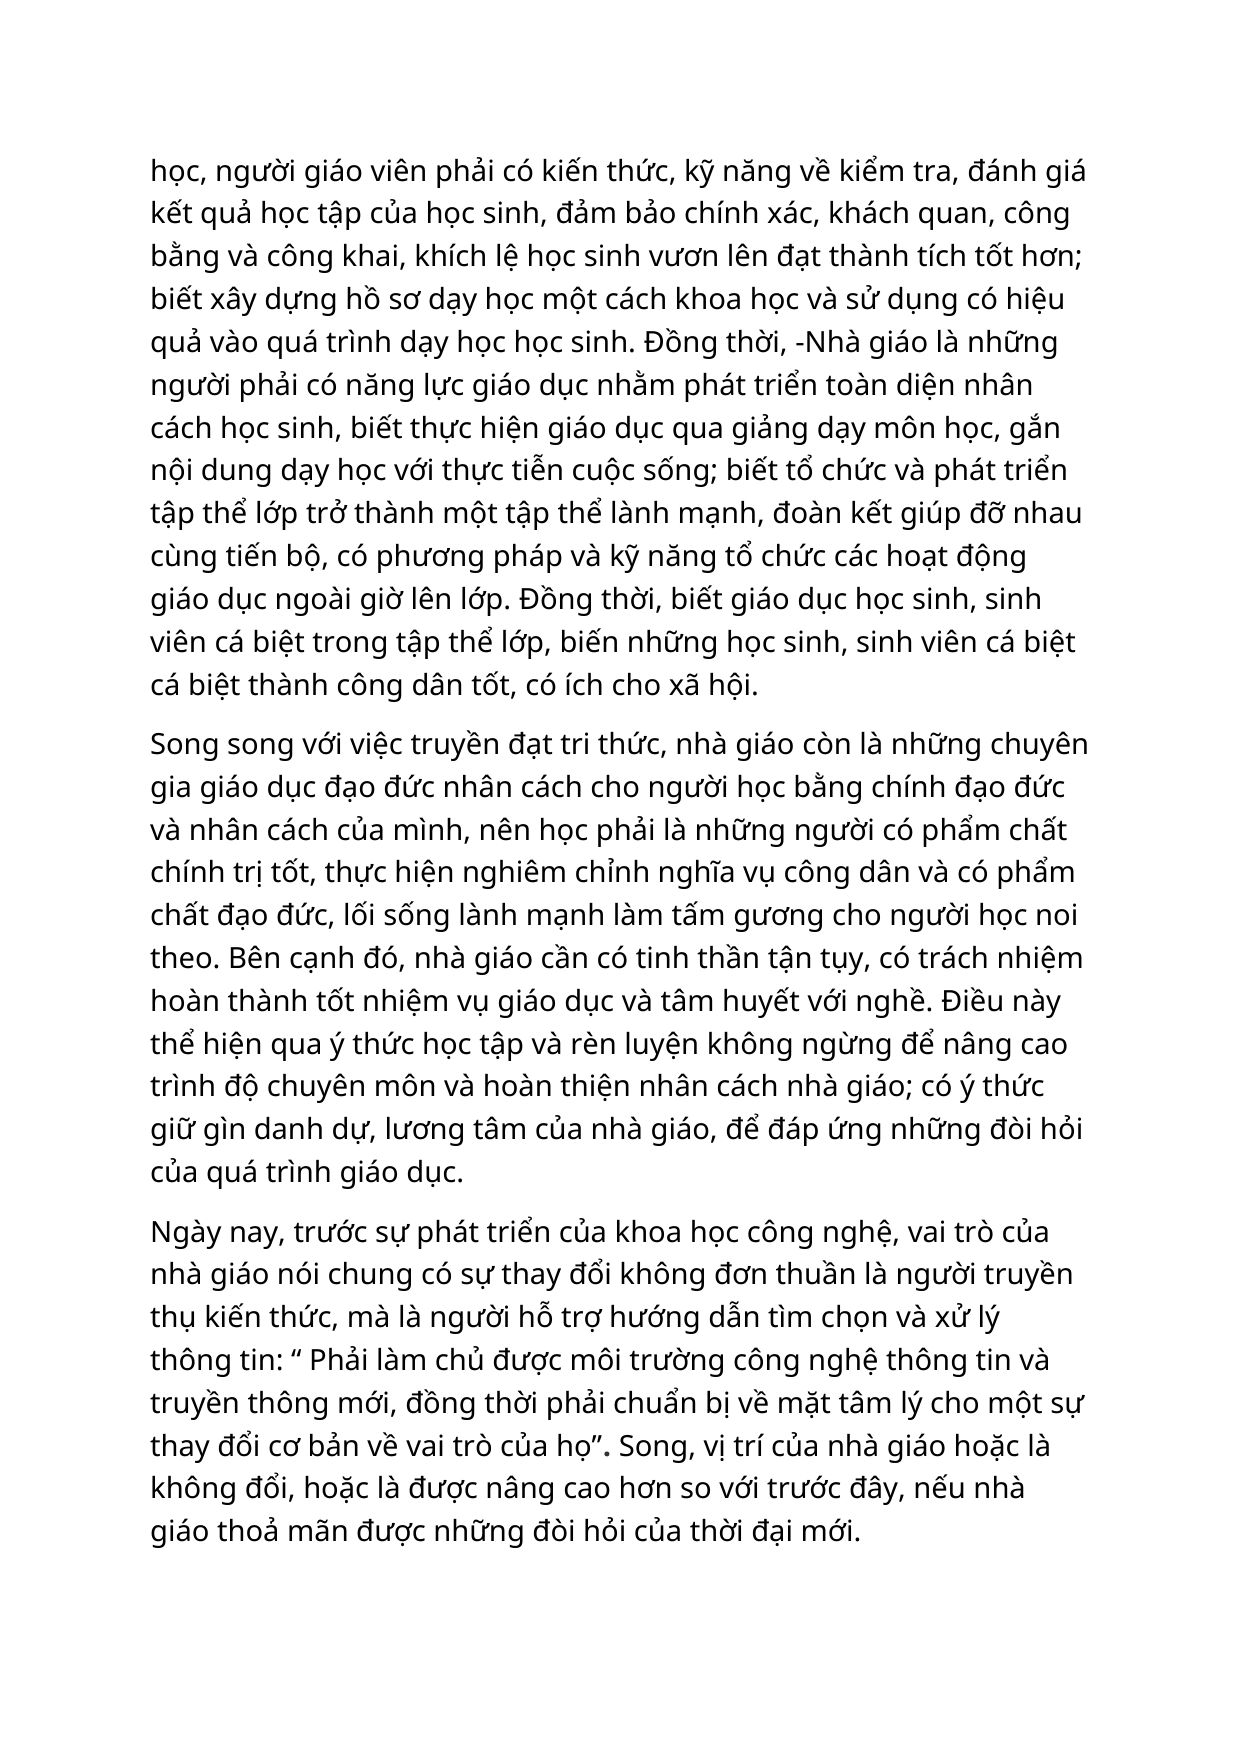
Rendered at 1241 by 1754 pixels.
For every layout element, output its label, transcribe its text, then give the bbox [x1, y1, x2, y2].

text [150, 150, 1090, 703]
text Ngày nay, trước sự phát triển của khoa học công nghệ, vai trò của nhà giáo nói chung có sự thay đổi không đơn thuần là người truyền thụ kiến thức, mà là người hỗ trợ hướng dẫn tìm chọn và xử lý thông tin: “ Phải làm chủ được môi trường công nghệ thông tin và truyền thông mới, đồng thời phải chuẩn bị về mặt tâm lý cho một sự thay đổi cơ bản về vai trò của họ”. Song, vị trí của nhà giáo hoặc là không đổi, hoặc là được nâng cao hơn so với trước đây, nếu nhà giáo thoả mãn được những đòi hỏi của thời đại mới. [150, 1211, 1090, 1550]
text Song song với việc truyền đạt tri thức, nhà giáo còn là những chuyên gia giáo dục đạo đức nhân cách cho người học bằng chính đạo đức và nhân cách của mình, nên học phải là những người có phẩm chất chính trị tốt, thực hiện nghiêm chỉnh nghĩa vụ công dân và có phẩm chất đạo đức, lối sống lành mạnh làm tấm gương cho người học noi theo. Bên cạnh đó, nhà giáo cần có tinh thần tận tụy, có trách nhiệm hoàn thành tốt nhiệm vụ giáo dục và tâm huyết với nghề. Điều này thể hiện qua ý thức học tập và rèn luyện không ngừng để nâng cao trình độ chuyên môn và hoàn thiện nhân cách nhà giáo; có ý thức giữ gìn danh dự, lương tâm của nhà giáo, để đáp ứng những đòi hỏi của quá trình giáo dục. [150, 723, 1090, 1191]
